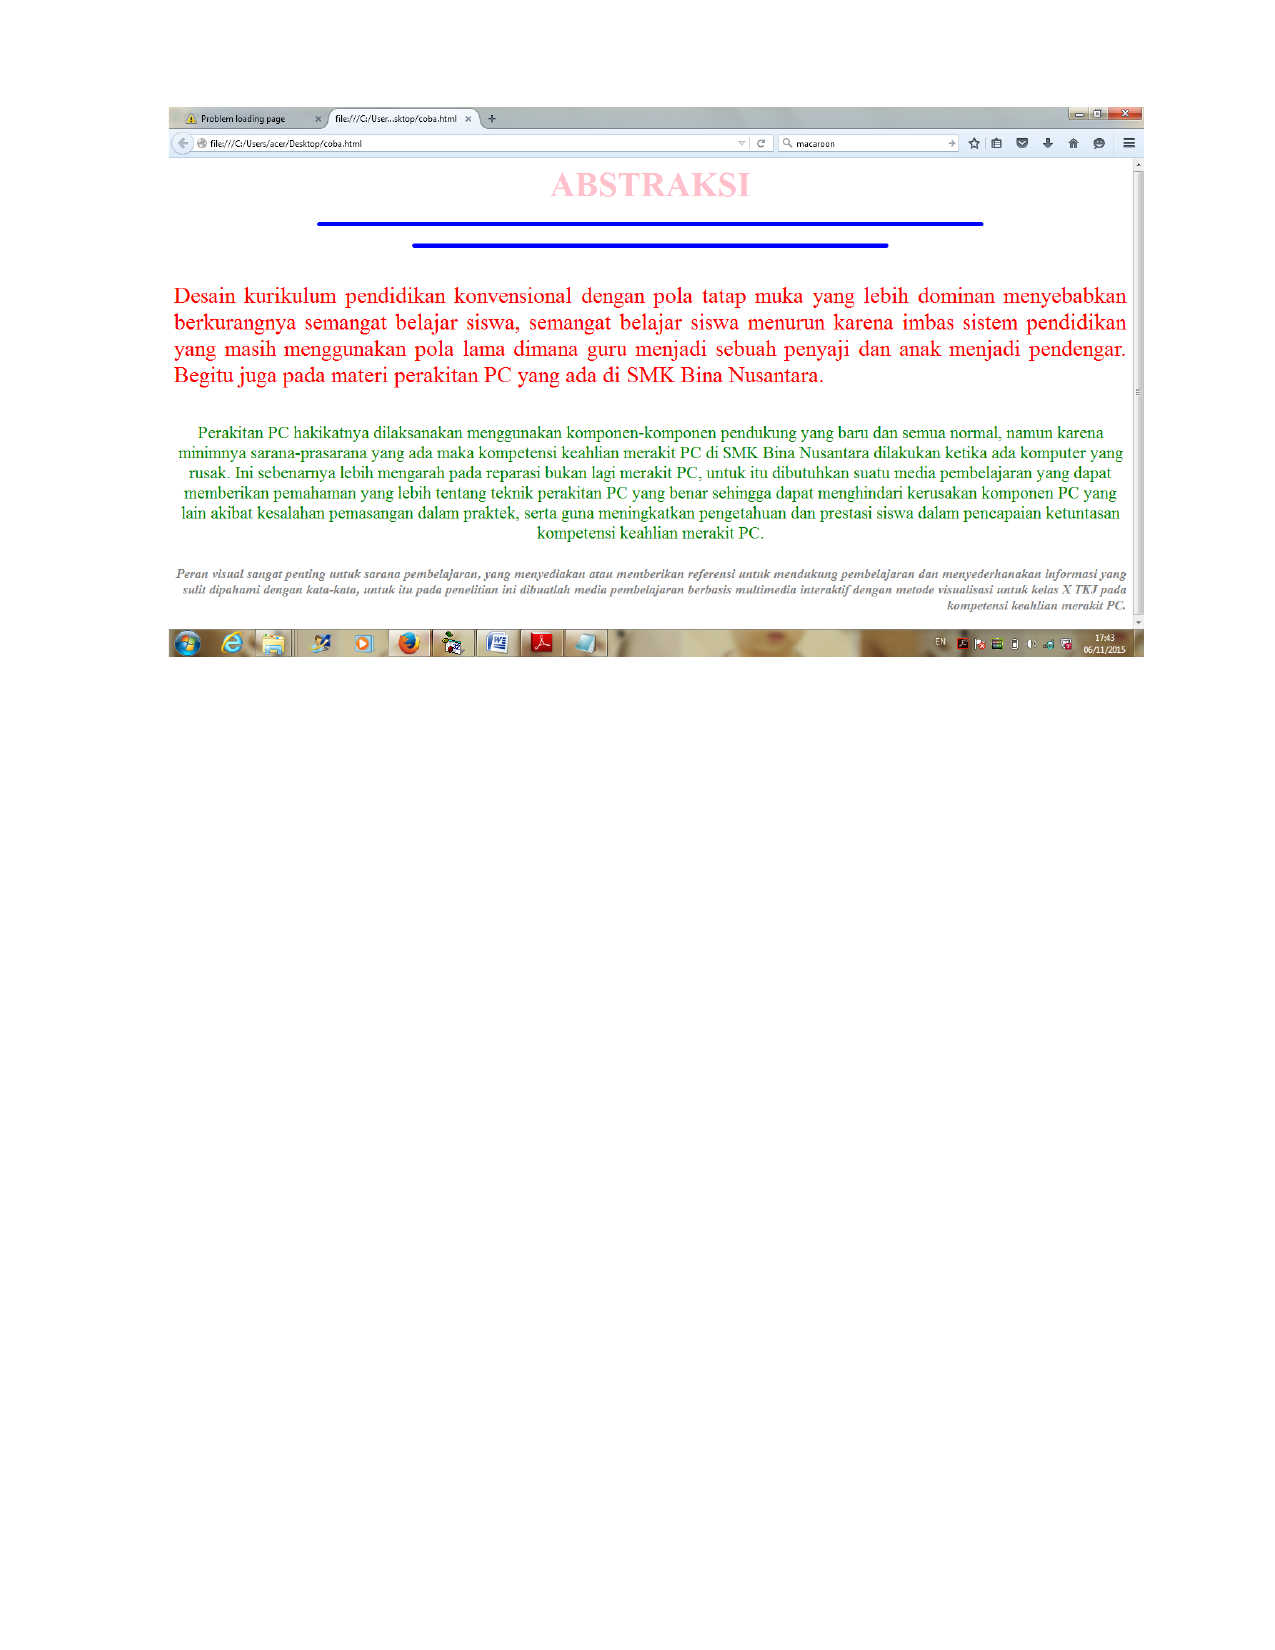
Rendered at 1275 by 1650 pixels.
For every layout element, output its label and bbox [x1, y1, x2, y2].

picture [168, 107, 1144, 657]
